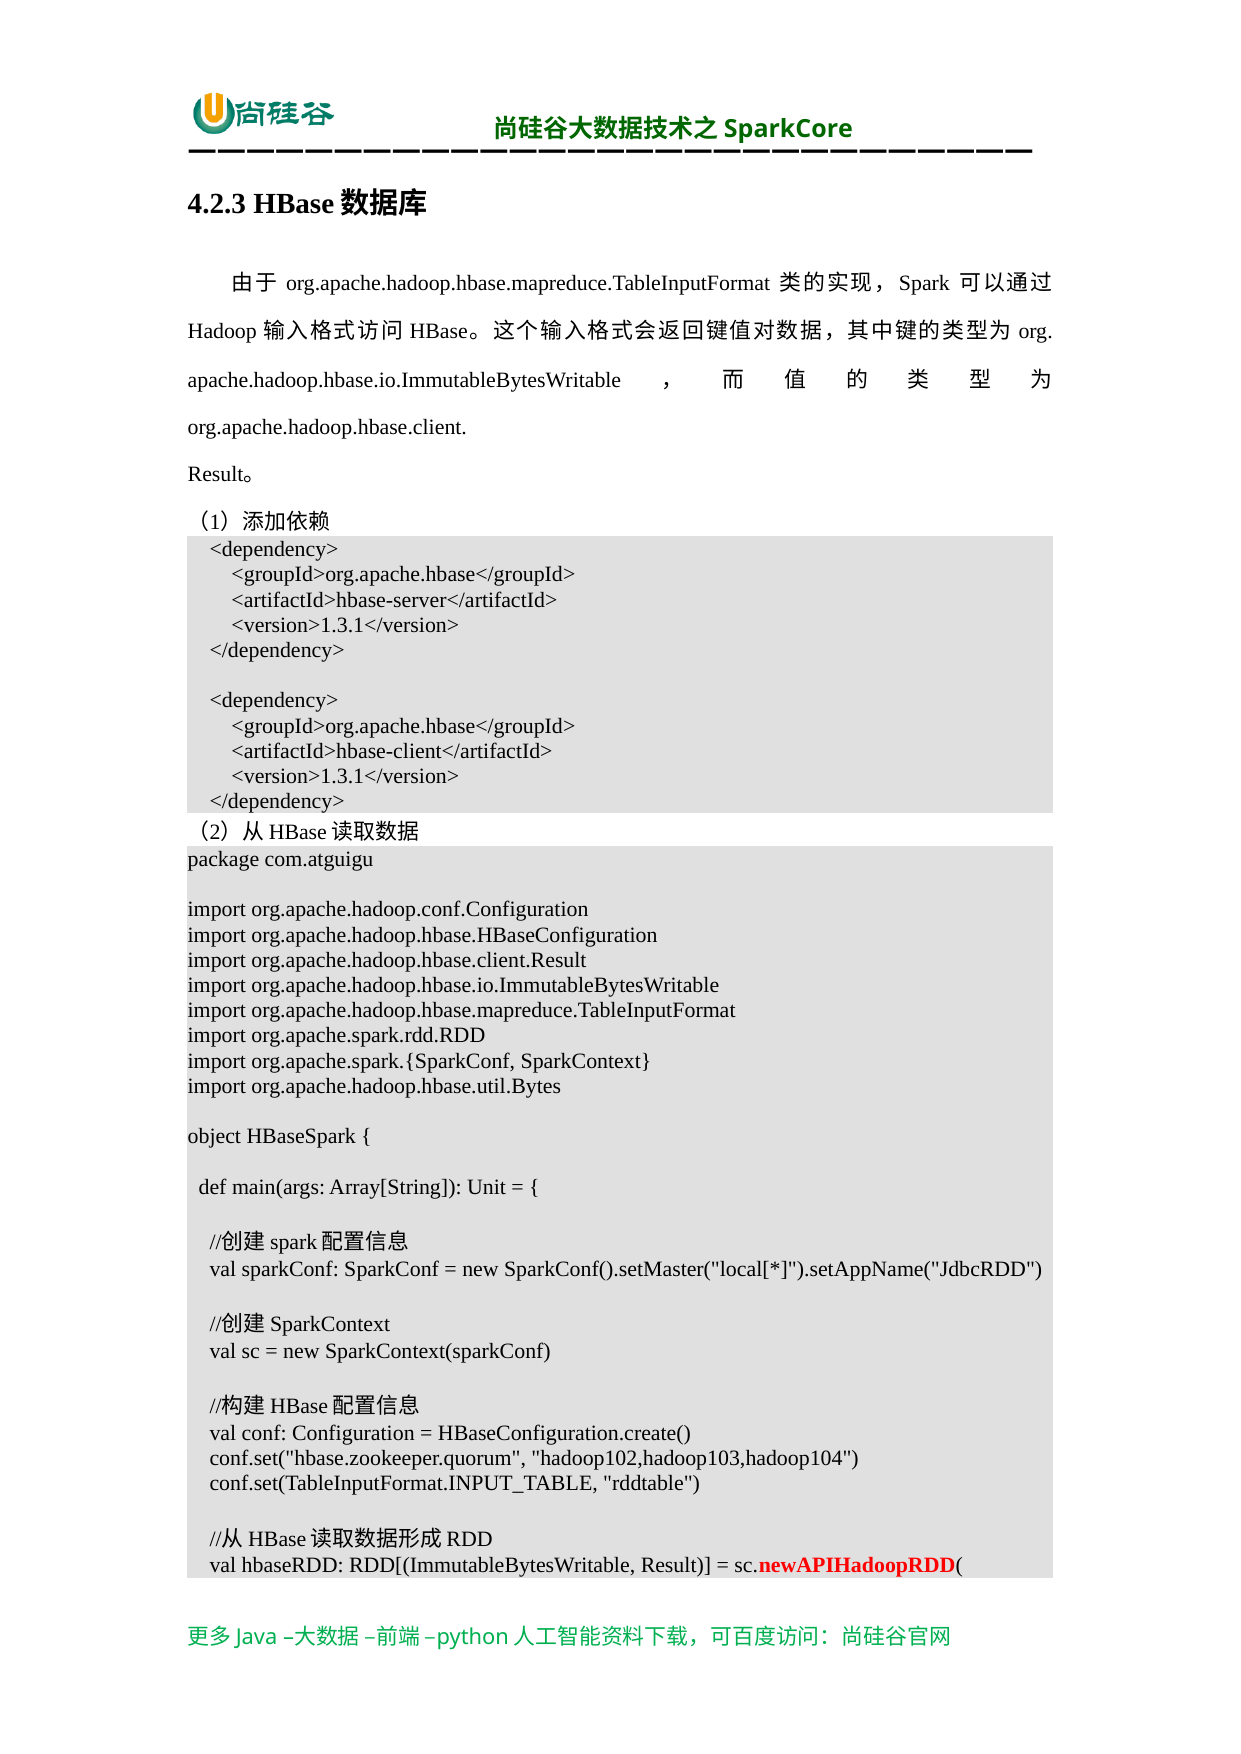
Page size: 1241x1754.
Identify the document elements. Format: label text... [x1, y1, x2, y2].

subtitle 4.2.3 HBase数据库 [187, 169, 1053, 234]
text val sc = new SparkContext(sparkConf) [187, 1338, 1053, 1363]
text <dependency> [187, 687, 1053, 713]
text import org.apache.spark.rdd.RDD [187, 1022, 1053, 1048]
text import org.apache.hadoop.hbase.mapreduce.TableInputFormat [187, 997, 1053, 1022]
text </dependency> [187, 788, 1053, 813]
text import org.apache.spark.{SparkConf, SparkContext} [187, 1048, 1053, 1073]
text 由于 org.apache.hadoop.hbase.mapreduce.TableInputFormat 类的实现，Spark 可以通过Hadoop输入格式访问HBase。这个输入格式会返回键值对数据，其中键的类型为org. apache.hadoop.hbase.io.ImmutableBytesWritable，而值的类型为org.apache.hadoop.hbase.client. [187, 264, 1053, 443]
text conf.set("hbase.zookeeper.quorum", "hadoop102,hadoop103,hadoop104") [187, 1445, 1053, 1470]
text <dependency> [187, 536, 1053, 561]
text （2）从HBase读取数据 [187, 813, 1053, 846]
text <version>1.3.1</version> [187, 763, 1053, 788]
text package com.atguigu [187, 846, 1053, 871]
text val conf: Configuration = HBaseConfiguration.create() [187, 1420, 1053, 1445]
text //构建HBase配置信息 [187, 1388, 1053, 1420]
text import org.apache.hadoop.conf.Configuration [187, 896, 1053, 922]
text import org.apache.hadoop.hbase.util.Bytes [187, 1073, 1053, 1098]
text <artifactId>hbase-client</artifactId> [187, 738, 1053, 763]
text <groupId>org.apache.hbase</groupId> [187, 561, 1053, 587]
picture [187, 88, 338, 138]
text （1）添加依赖 [187, 504, 1053, 536]
text //创建spark配置信息 [187, 1224, 1053, 1256]
text import org.apache.hadoop.hbase.io.ImmutableBytesWritable [187, 972, 1053, 997]
text //创建SparkContext [187, 1306, 1053, 1338]
text def main(args: Array[String]): Unit = { [187, 1174, 1053, 1199]
text Result。 [187, 455, 1053, 488]
text val sparkConf: SparkConf = new SparkConf().setMaster("local[*]").setAppName("JdbcRDD") [187, 1256, 1053, 1281]
text object HBaseSpark { [187, 1123, 1053, 1148]
text conf.set(TableInputFormat.INPUT_TABLE, "rddtable") [187, 1470, 1053, 1496]
text <groupId>org.apache.hbase</groupId> [187, 713, 1053, 738]
text import org.apache.hadoop.hbase.HBaseConfiguration [187, 922, 1053, 947]
text //从HBase读取数据形成RDD [187, 1521, 1053, 1552]
text val hbaseRDD: RDD[(ImmutableBytesWritable, Result)] = sc.newAPIHadoopRDD( [187, 1552, 1053, 1578]
text <artifactId>hbase-server</artifactId> [187, 587, 1053, 612]
text <version>1.3.1</version> [187, 612, 1053, 637]
text </dependency> [187, 637, 1053, 662]
text import org.apache.hadoop.hbase.client.Result [187, 947, 1053, 972]
